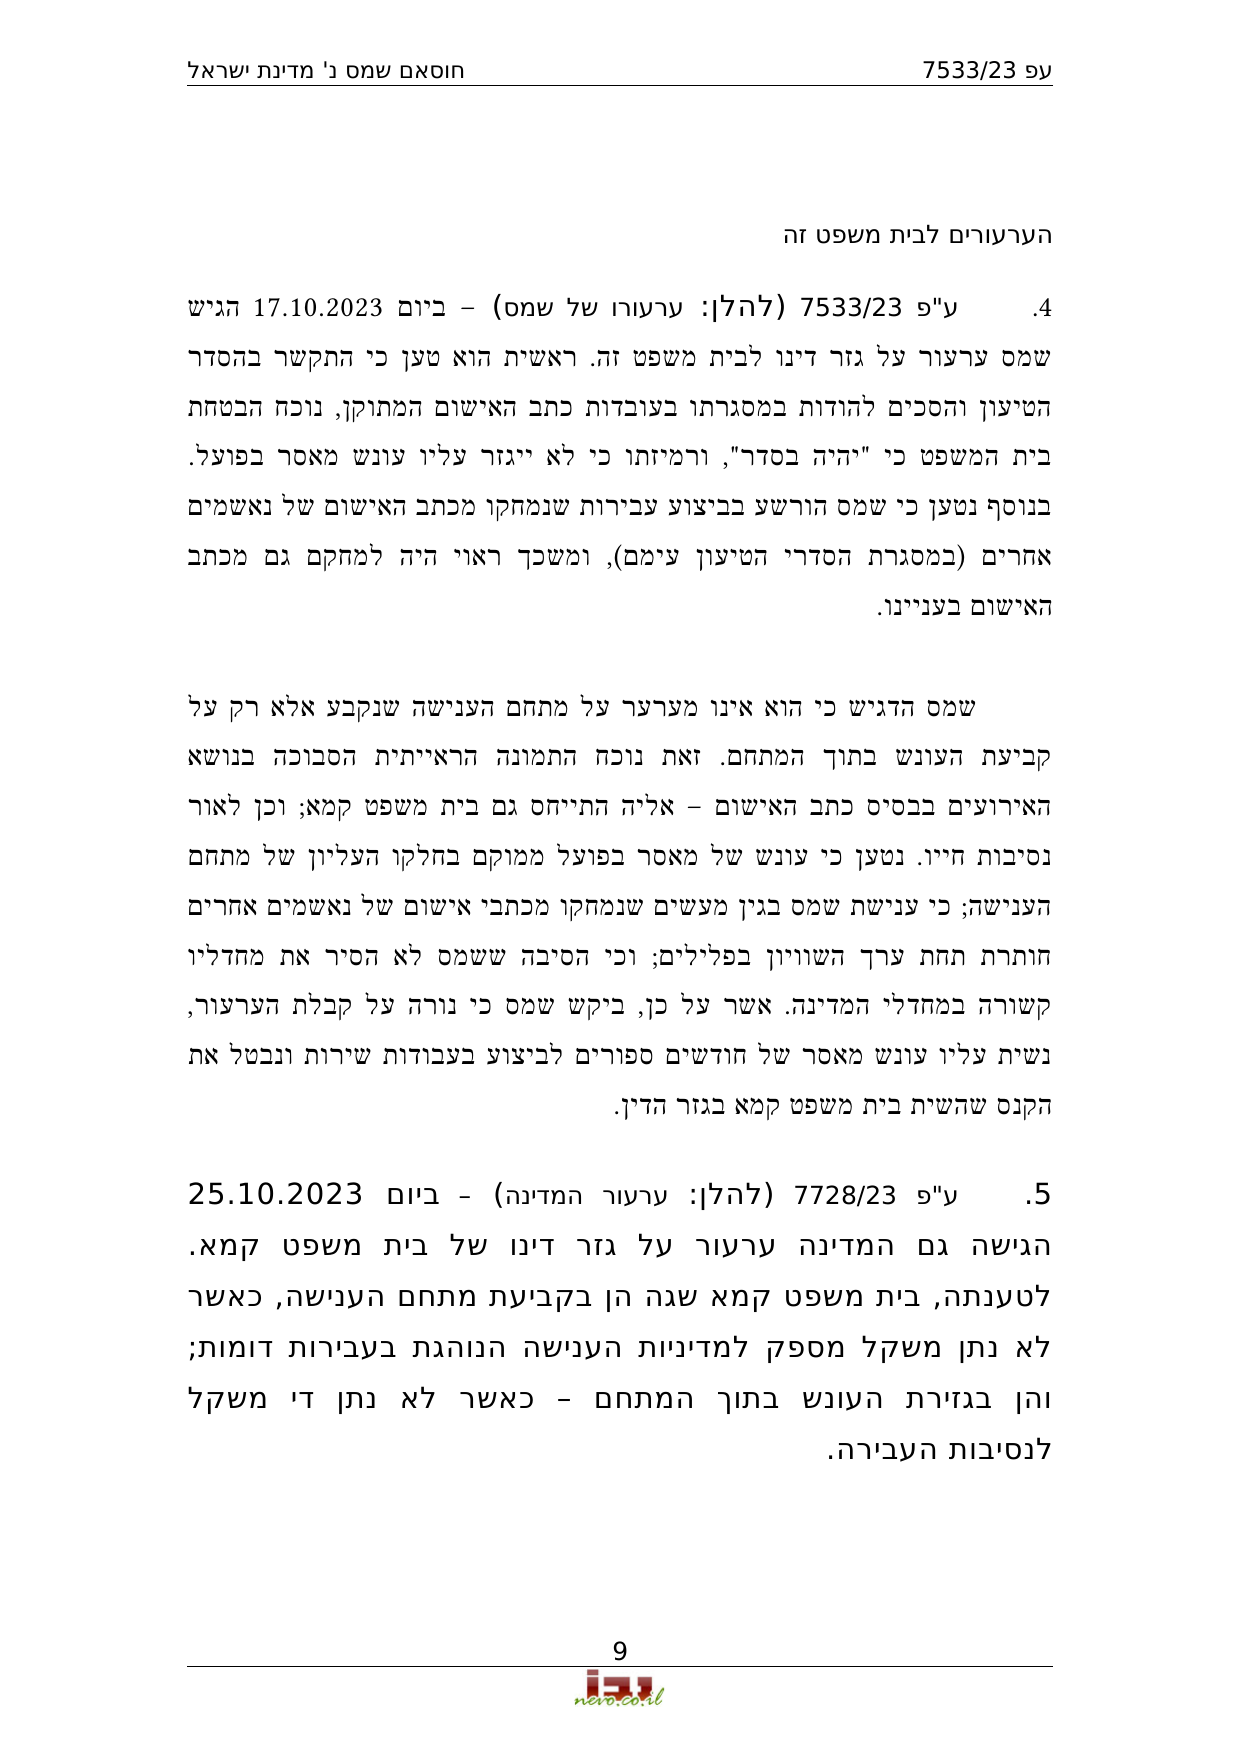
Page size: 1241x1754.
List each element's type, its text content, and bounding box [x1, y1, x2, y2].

list ע"פ 7533/23 (להלן: ערעורו של שמס) – ביום 17.10.2023 הגיש שמס ערעור על גזר דינו לבית משפט זה. ראשית הוא טען כי התקשר בהסדר הטיעון והסכים להודות במסגרתו בעובדות כתב האישום המתוקן, נוכח הבטחת בית המשפט כי "יהיה בסדר", ורמיזתו כי לא ייגזר עליו עונש מאסר בפועל. בנוסף נטען כי שמס הורשע בביצוע עבירות שנמחקו מכתב האישום של נאשמים אחרים (במסגרת הסדרי הטיעון עימם), ומשכך ראוי היה למחקם גם מכתב האישום בעניינו. [187, 289, 1053, 622]
picture [574, 1669, 666, 1707]
list שמס הדגיש כי הוא אינו מערער על מתחם הענישה שנקבע אלא רק על קביעת העונש בתוך המתחם. זאת נוכח התמונה הראייתית הסבוכה בנושא האירועים בבסיס כתב האישום – אליה התייחס גם בית משפט קמא; וכן לאור נסיבות חייו. נטען כי עונש של מאסר בפועל ממוקם בחלקו העליון של מתחם הענישה; כי ענישת שמס בגין מעשים שנמחקו מכתבי אישום של נאשמים אחרים חותרת תחת ערך השוויון בפלילים; וכי הסיבה ששמס לא הסיר את מחדליו קשורה במחדלי המדינה. אשר על כן, ביקש שמס כי נורה על קבלת הערעור, נשית עליו עונש מאסר של חודשים ספורים לביצוע בעבודות שירות ונבטל את הקנס שהשית בית משפט קמא בגזר הדין. [187, 690, 1053, 1121]
list ע"פ 7728/23 (להלן: ערעור המדינה) – ביום 25.10.2023 הגישה גם המדינה ערעור על גזר דינו של בית משפט קמא. לטענתה, בית משפט קמא שגה הן בקביעת מתחם הענישה, כאשר לא נתן משקל מספק למדיניות הענישה הנוהגת בעבירות דומות; והן בגזירת העונש בתוך המתחם – כאשר לא נתן די משקל לנסיבות העבירה. [187, 1177, 1053, 1466]
text הערעורים לבית משפט זה [187, 221, 1053, 250]
